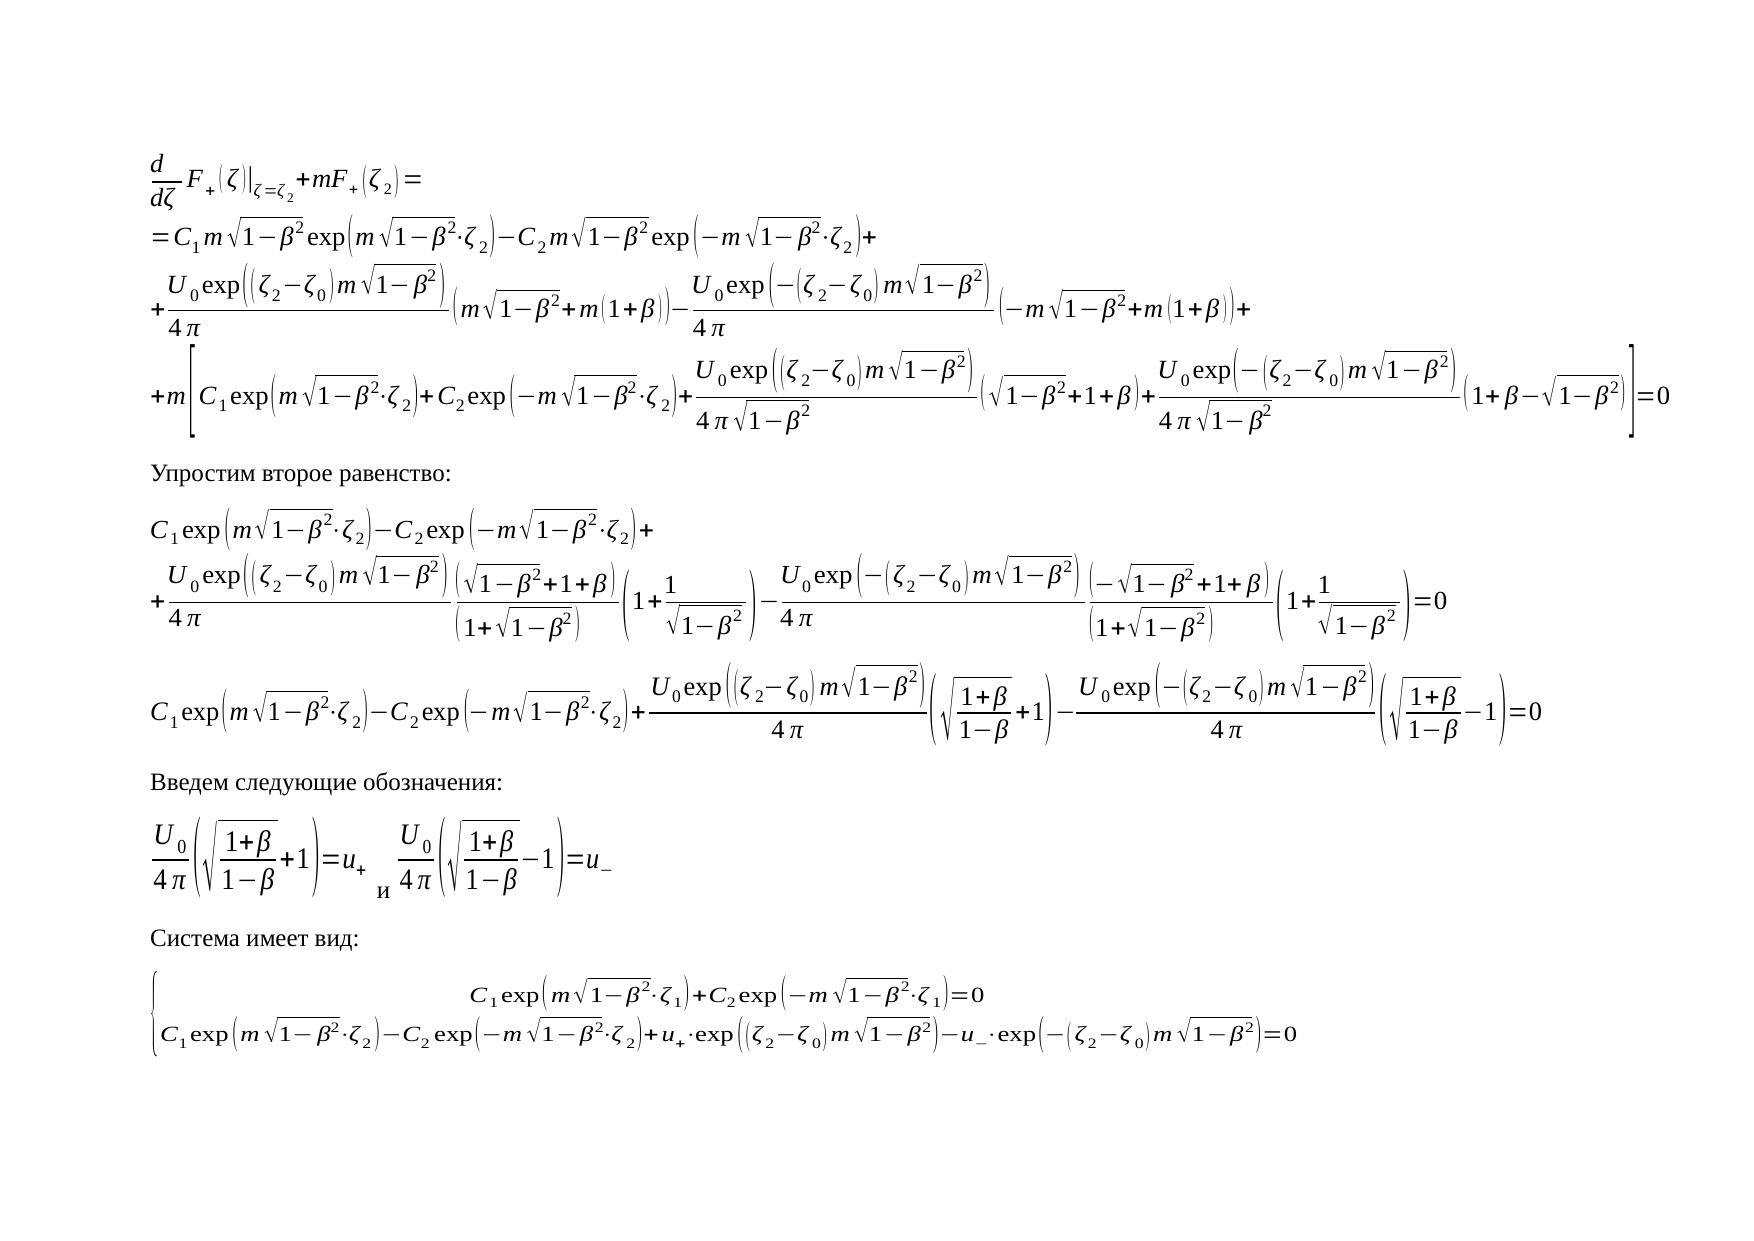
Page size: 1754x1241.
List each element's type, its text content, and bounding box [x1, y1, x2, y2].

text и [150, 814, 1604, 904]
text Упростим второе равенство: [150, 458, 1604, 487]
text Введем следующие обозначения: [150, 767, 1604, 796]
text Система имеет вид: [150, 923, 1604, 952]
